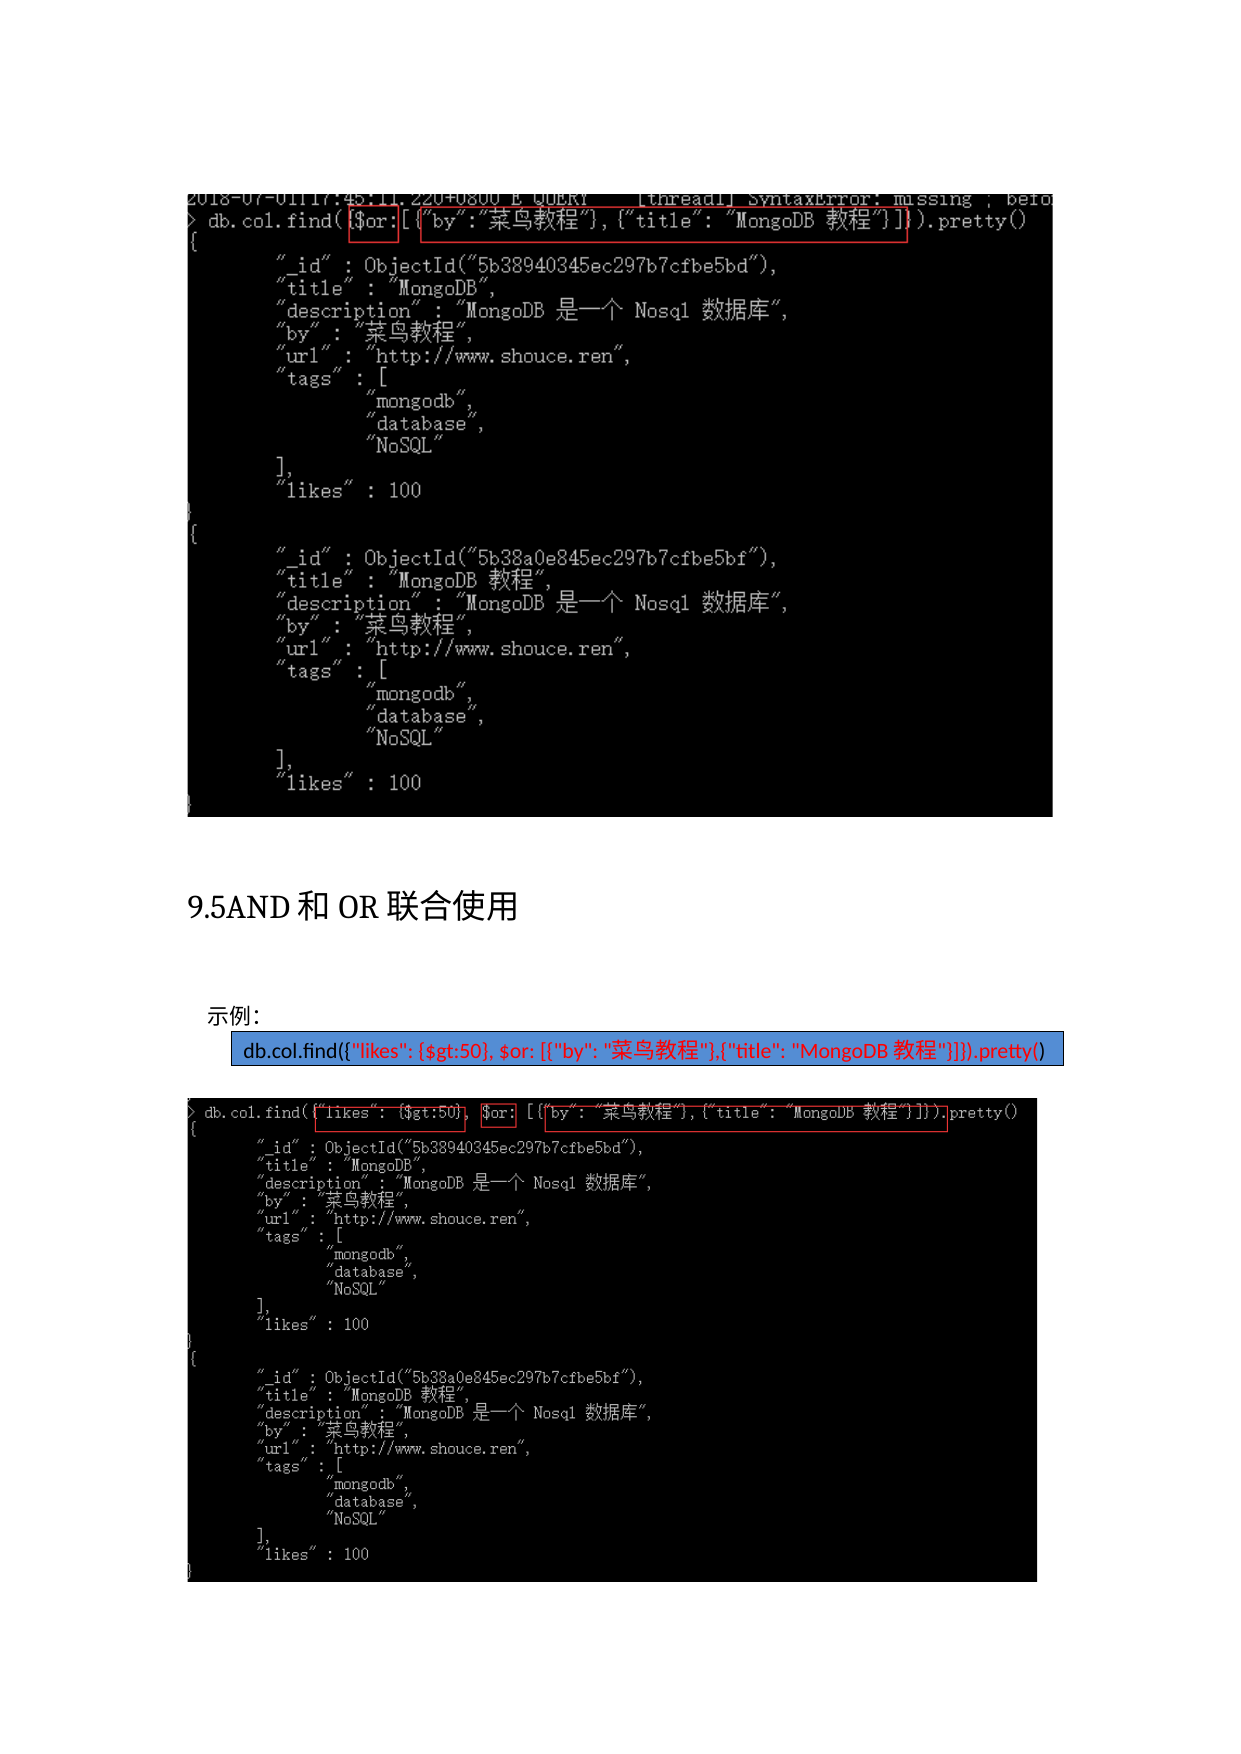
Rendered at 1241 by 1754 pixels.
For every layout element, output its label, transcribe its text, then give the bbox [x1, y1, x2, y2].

table_header db.col.find({"likes": {$gt:50}, $or: [{"by": "菜鸟教程"},{"title": "MongoDB 教程"}]}).pretty() [232, 1032, 1063, 1065]
text 示例： [187, 999, 1053, 1031]
subtitle 9.5AND 和 OR 联合使用 [187, 872, 1053, 937]
picture [187, 194, 1053, 817]
picture [187, 1098, 1038, 1582]
